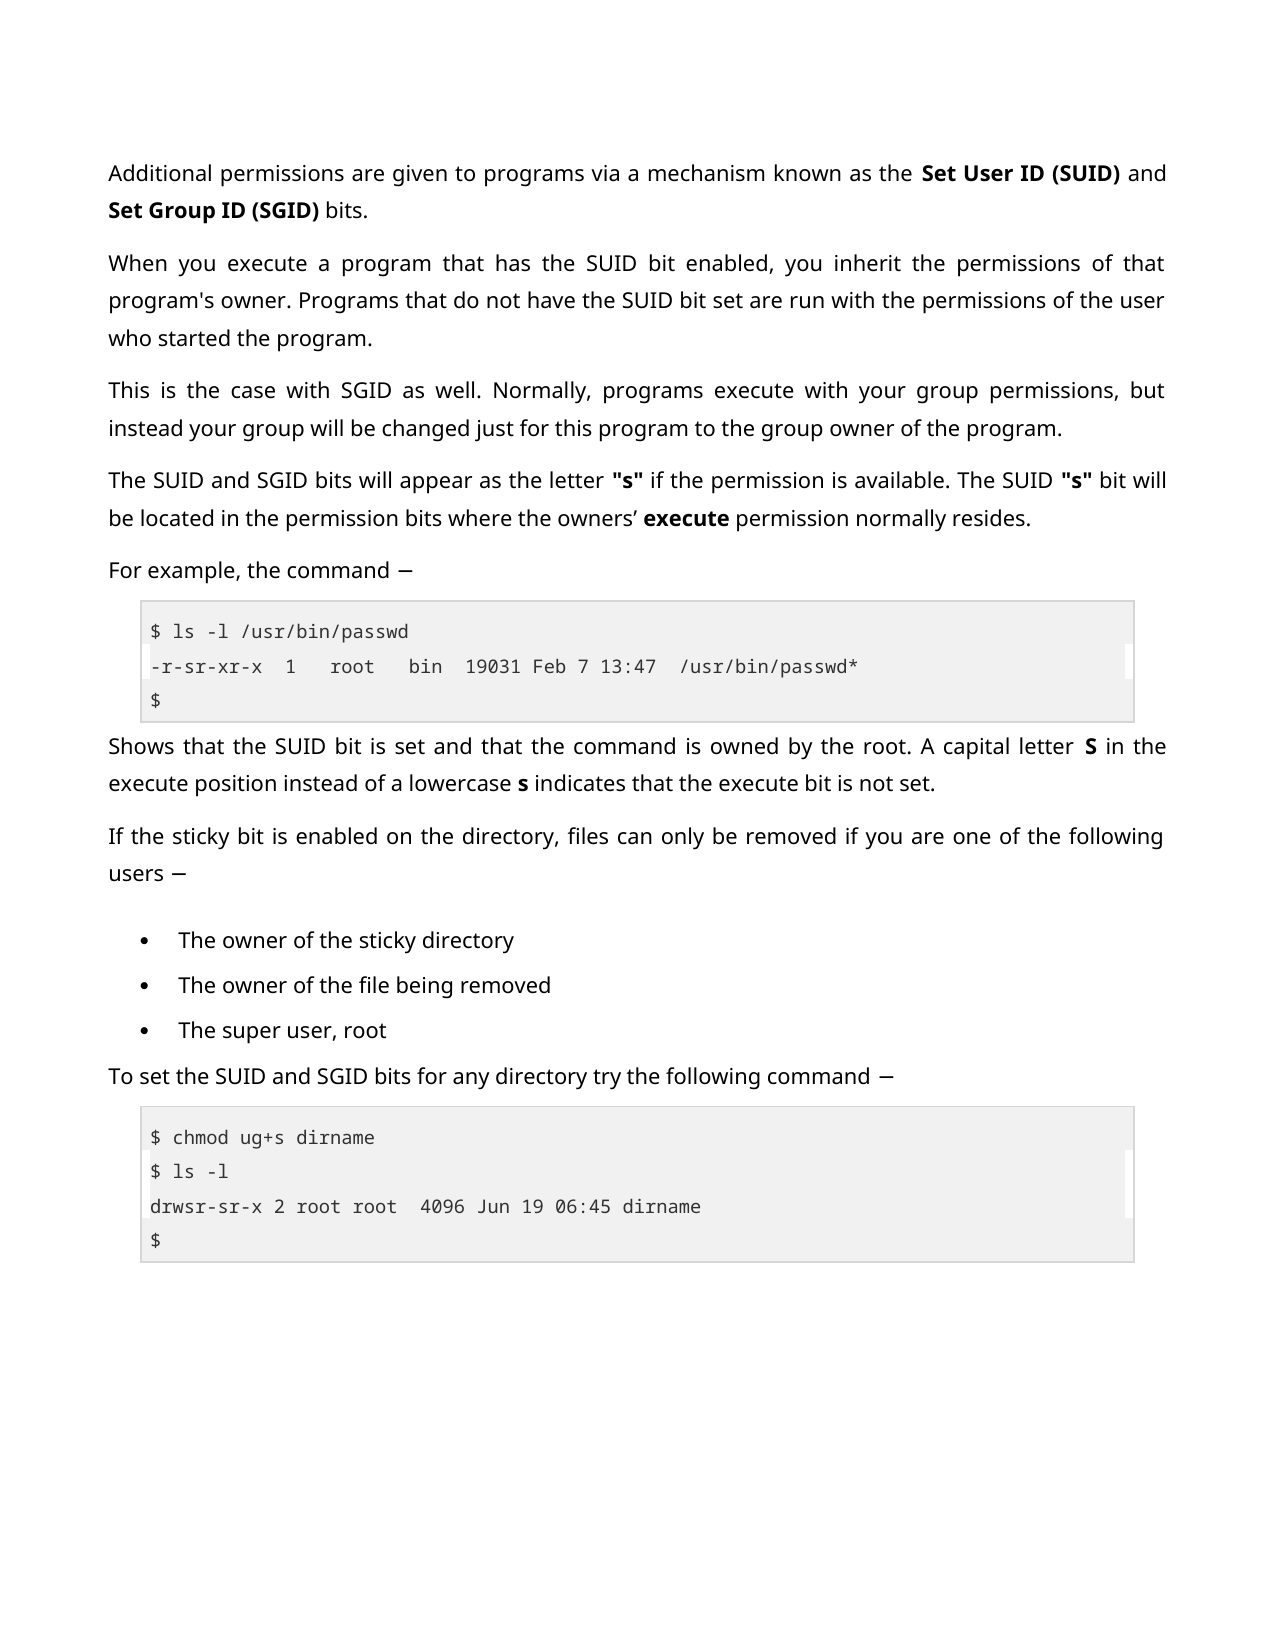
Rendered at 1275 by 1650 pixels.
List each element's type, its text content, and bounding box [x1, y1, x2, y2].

text If the sticky bit is enabled on the directory, files can only be removed if you are one of the following users − [108, 813, 1167, 888]
list The super user, root [141, 1008, 1125, 1045]
text $ ls -l /usr/bin/passwd [142, 602, 1133, 644]
text Additional permissions are given to programs via a mechanism known as the Set User ID (SUID) and Set Group ID (SGID) bits. [108, 150, 1167, 225]
text This is the case with SGID as well. Normally, programs execute with your group permissions, but instead your group will be changed just for this program to the group owner of the program. [108, 367, 1167, 442]
text drwsr-sr-x 2 root root 4096 Jun 19 06:45 dirname [150, 1184, 1125, 1209]
text -r-sr-xr-x 1 root bin 19031 Feb 7 13:47 /usr/bin/passwd* [150, 644, 1125, 669]
text To set the SUID and SGID bits for any directory try the following command − [108, 1053, 1167, 1091]
text When you execute a program that has the SUID bit enabled, you inherit the permissions of that program's owner. Programs that do not have the SUID bit set are run with the permissions of the user who started the program. [108, 240, 1167, 352]
text For example, the command − [108, 547, 1167, 585]
text Shows that the SUID bit is set and that the command is owned by the root. A capital letter S in the execute position instead of a lowercase s indicates that the execute bit is not set. [108, 723, 1167, 798]
list The owner of the sticky directory [141, 917, 1125, 954]
text $ [142, 669, 1133, 721]
text $ chmod ug+s dirname [142, 1107, 1133, 1150]
text $ [142, 1209, 1133, 1261]
list The owner of the file being removed [141, 962, 1125, 1000]
text The SUID and SGID bits will appear as the letter "s" if the permission is available. The SUID "s" bit will be located in the permission bits where the owners’ execute permission normally resides. [108, 457, 1167, 532]
text $ ls -l [150, 1150, 1125, 1184]
